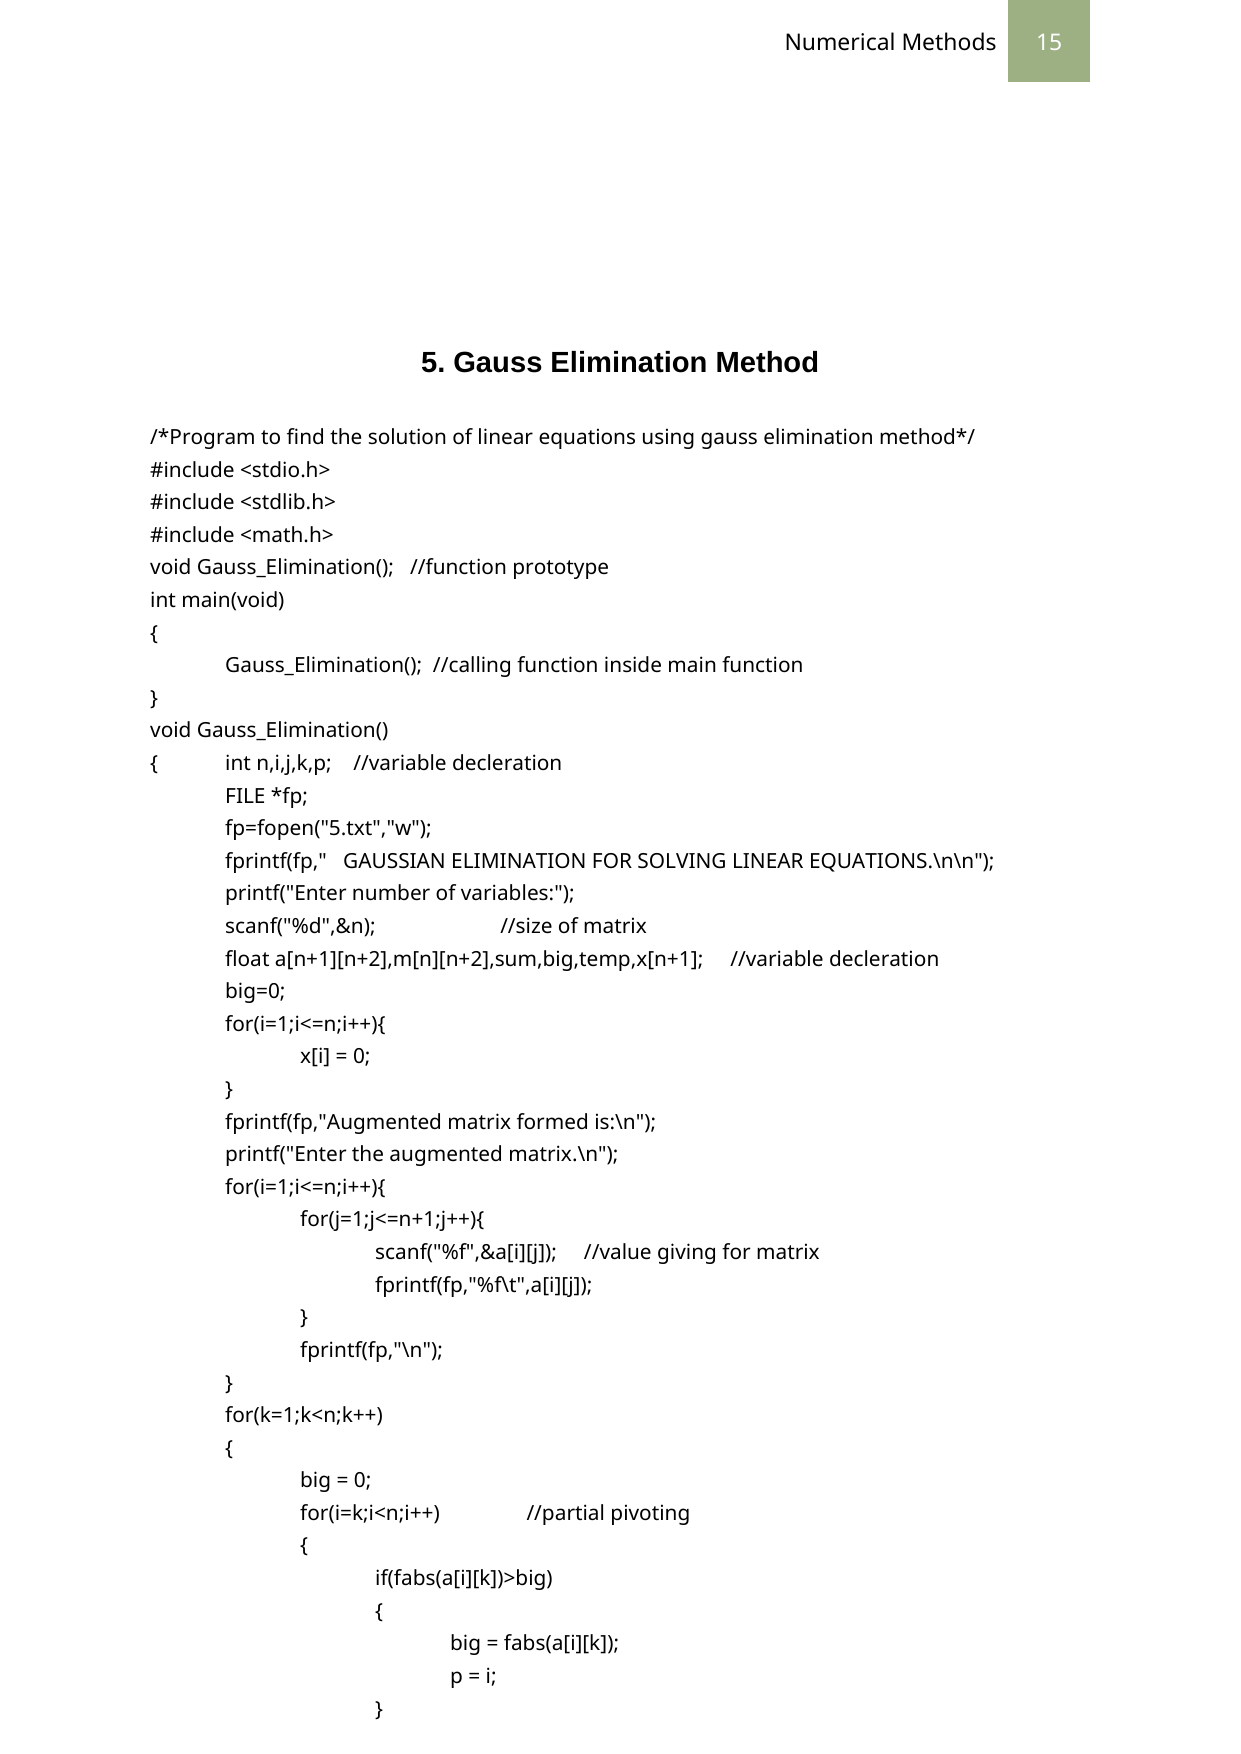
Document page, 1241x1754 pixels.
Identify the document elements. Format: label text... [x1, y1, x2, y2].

text } [150, 1074, 1090, 1103]
text int main(void) [150, 585, 1090, 613]
text fprintf(fp," GAUSSIAN ELIMINATION FOR SOLVING LINEAR EQUATIONS.\n\n"); [150, 846, 1090, 874]
text } [150, 1302, 1090, 1331]
text for(i=1;i<=n;i++){ [150, 1172, 1090, 1200]
text 5. Gauss Elimination Method [150, 345, 1090, 378]
text float a[n+1][n+2],m[n][n+2],sum,big,temp,x[n+1]; //variable decleration [150, 944, 1090, 972]
text } [150, 1694, 1090, 1722]
text big = 0; [150, 1465, 1090, 1494]
text scanf("%f",&a[i][j]); //value giving for matrix [150, 1237, 1090, 1266]
text for(i=1;i<=n;i++){ [150, 1009, 1090, 1037]
text #include <stdio.h> [150, 455, 1090, 483]
text } [150, 683, 1090, 711]
text x[i] = 0; [150, 1042, 1090, 1070]
text void Gauss_Elimination(); //function prototype [150, 552, 1090, 581]
text /*Program to find the solution of linear equations using gauss elimination method*/ [150, 422, 1090, 451]
text } [150, 1368, 1090, 1396]
text void Gauss_Elimination() [150, 716, 1090, 744]
text printf("Enter number of variables:"); [150, 878, 1090, 907]
text { [150, 618, 1090, 646]
text { [150, 1531, 1090, 1559]
text fp=fopen("5.txt","w"); [150, 813, 1090, 842]
text for(k=1;k<n;k++) [150, 1400, 1090, 1429]
text Gauss_Elimination(); //calling function inside main function [150, 650, 1090, 679]
text fprintf(fp,"\n"); [150, 1335, 1090, 1363]
text fprintf(fp,"Augmented matrix formed is:\n"); [150, 1107, 1090, 1135]
text { [150, 1433, 1090, 1461]
text #include <stdlib.h> [150, 487, 1090, 516]
text p = i; [150, 1661, 1090, 1689]
text big=0; [150, 976, 1090, 1005]
text scanf("%d",&n); //size of matrix [150, 911, 1090, 939]
text { int n,i,j,k,p; //variable decleration [150, 748, 1090, 777]
text if(fabs(a[i][k])>big) [150, 1563, 1090, 1592]
text big = fabs(a[i][k]); [150, 1628, 1090, 1657]
text for(j=1;j<=n+1;j++){ [150, 1204, 1090, 1233]
text FILE *fp; [150, 781, 1090, 809]
text #include <math.h> [150, 520, 1090, 548]
text fprintf(fp,"%f\t",a[i][j]); [150, 1270, 1090, 1298]
text printf("Enter the augmented matrix.\n"); [150, 1139, 1090, 1168]
text { [150, 1596, 1090, 1624]
text for(i=k;i<n;i++) //partial pivoting [150, 1498, 1090, 1526]
